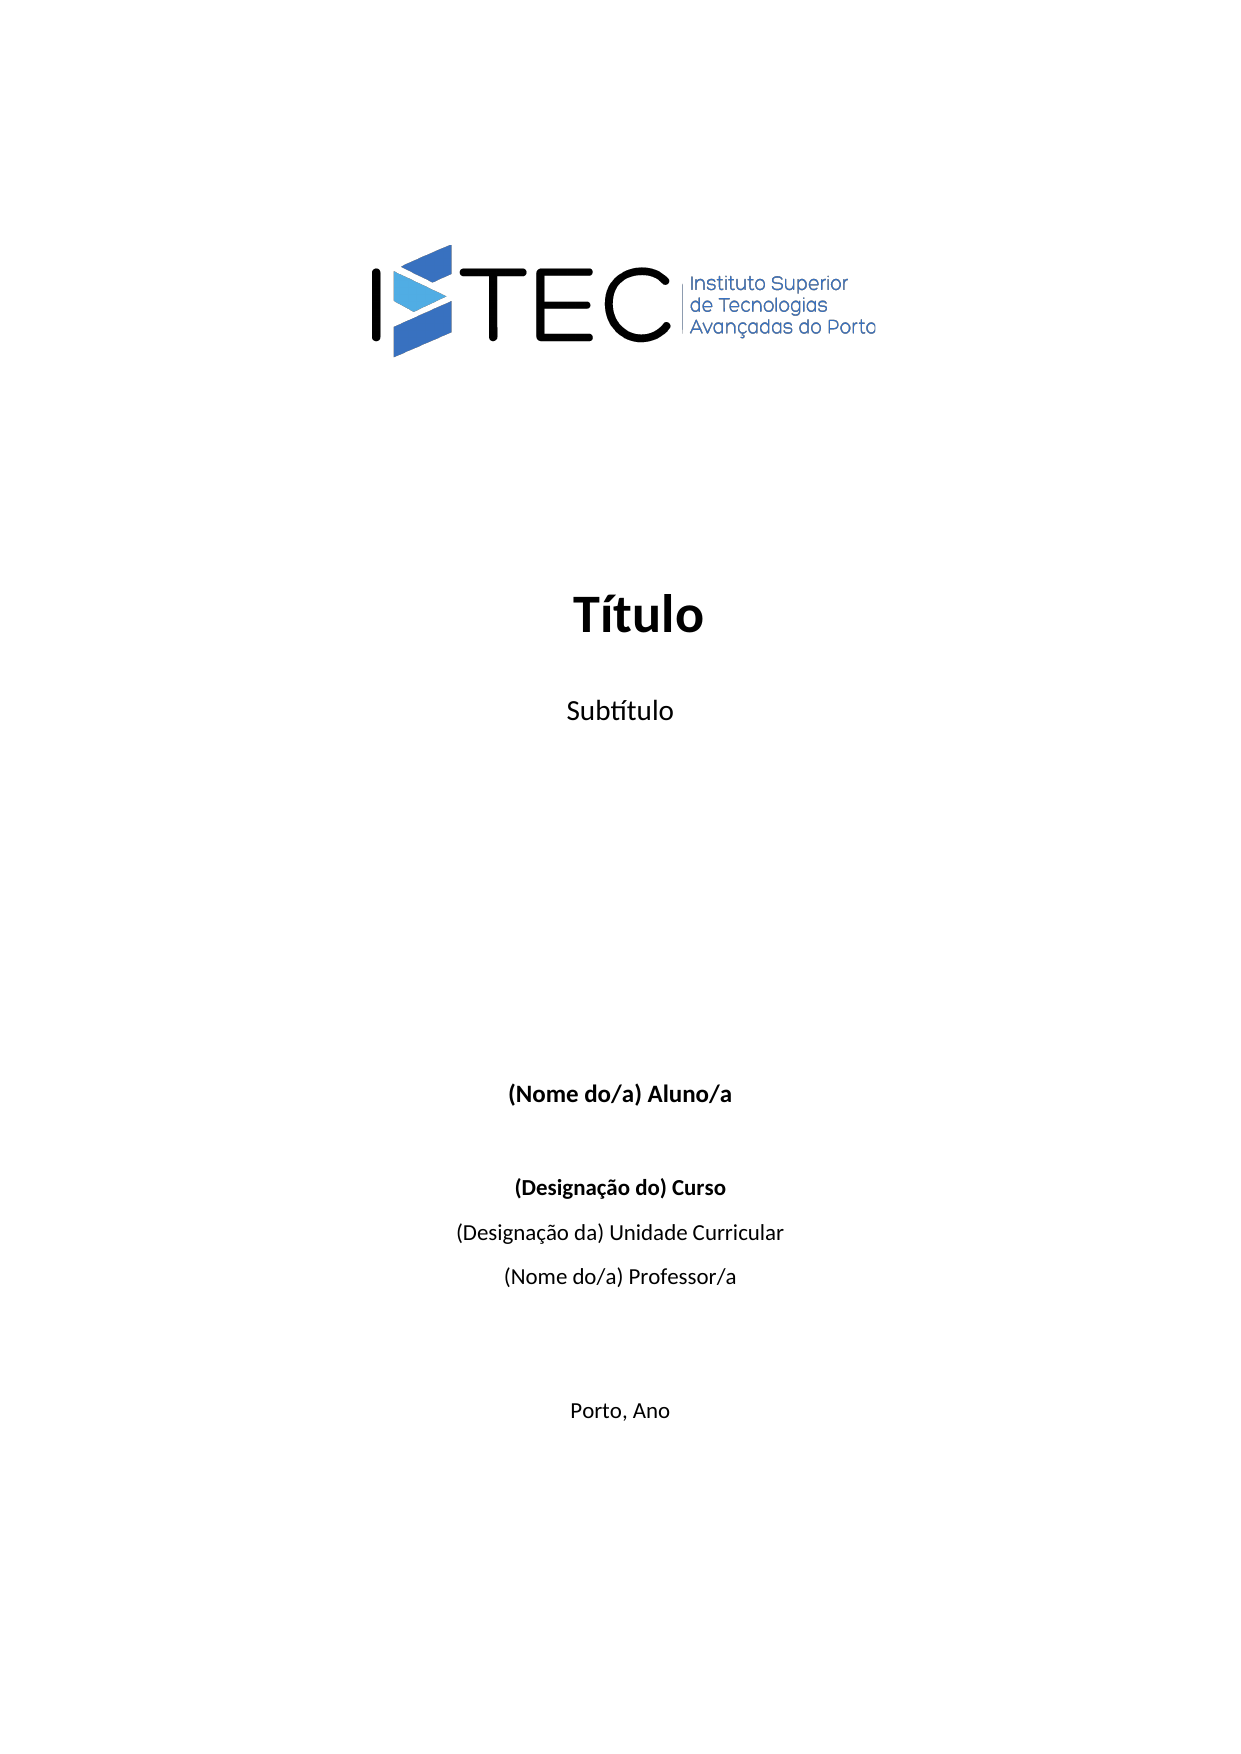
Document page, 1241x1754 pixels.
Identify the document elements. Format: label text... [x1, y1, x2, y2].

subtitle Título [187, 580, 1090, 646]
text (Designação do) Curso [150, 1173, 1090, 1201]
text (Designação da) Unidade Curricular [150, 1218, 1090, 1246]
text Porto, Ano [150, 1396, 1090, 1424]
text (Nome do/a) Aluno/a [150, 1078, 1090, 1108]
text Subtítulo [150, 692, 1090, 728]
text (Nome do/a) Professor/a [150, 1262, 1090, 1290]
picture [364, 245, 876, 374]
